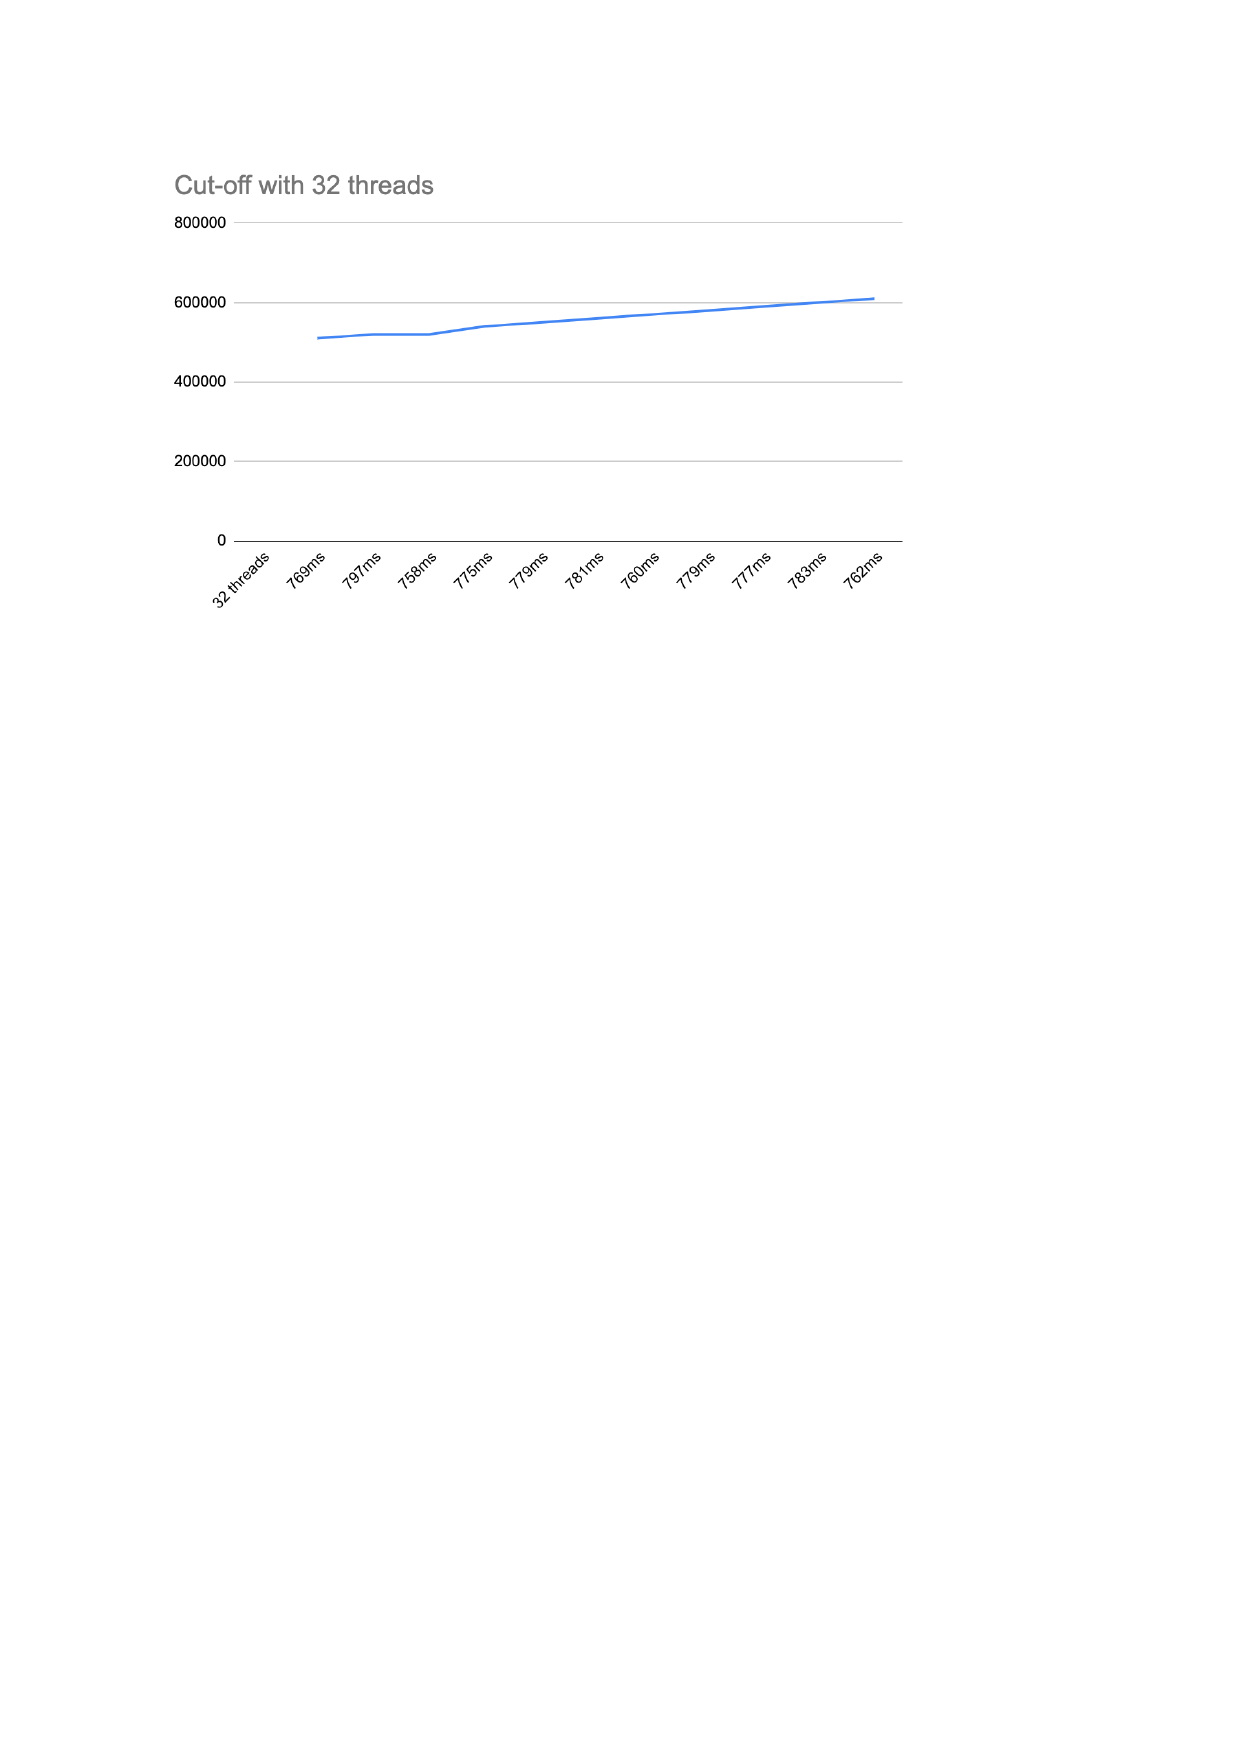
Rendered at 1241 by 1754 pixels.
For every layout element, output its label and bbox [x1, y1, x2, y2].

picture [150, 150, 926, 630]
